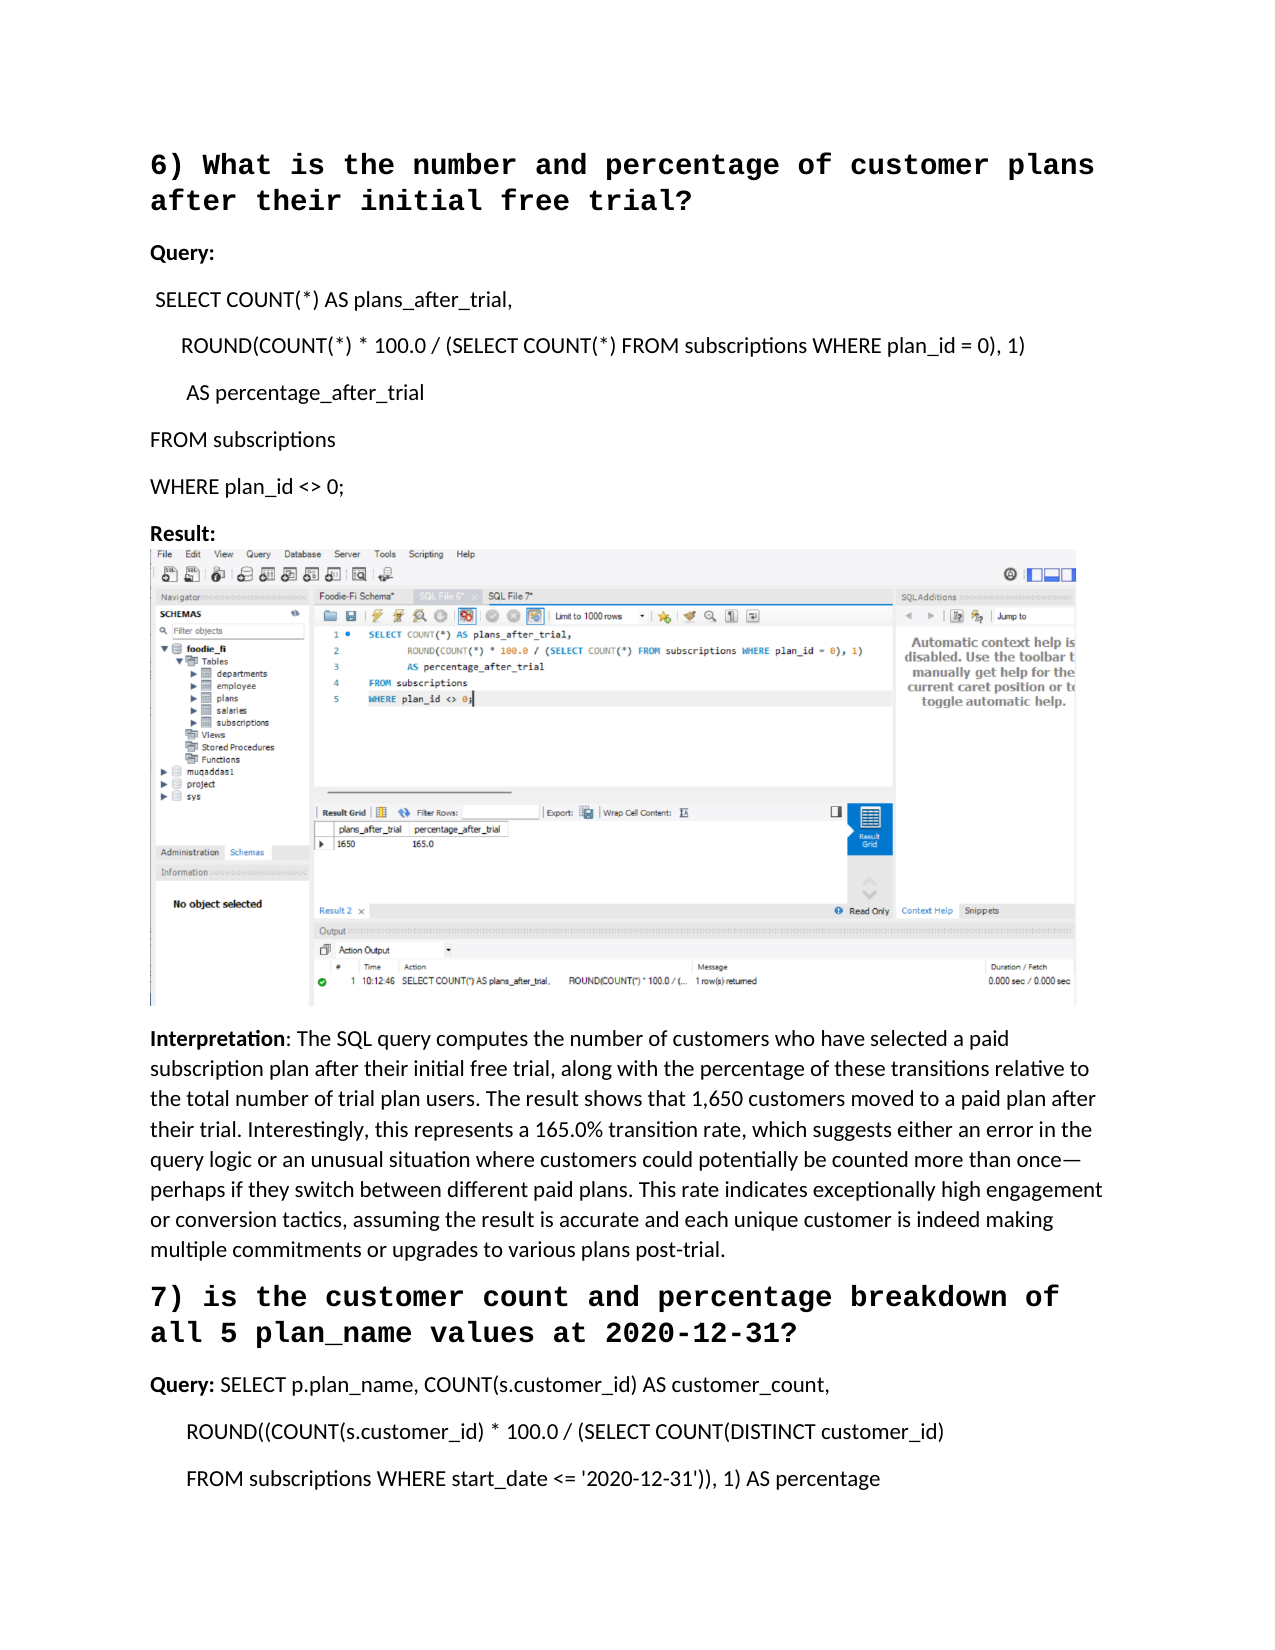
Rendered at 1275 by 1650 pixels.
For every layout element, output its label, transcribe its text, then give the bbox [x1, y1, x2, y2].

picture [150, 549, 1077, 1006]
text FROM subscriptions WHERE start_date <= '2020-12-31')), 1) AS percentage [150, 1464, 1125, 1492]
text ROUND((COUNT(s.customer_id) * 100.0 / (SELECT COUNT(DISTINCT customer_id) [150, 1417, 1125, 1445]
text Query: [150, 238, 1125, 266]
text AS percentage_after_trial [150, 378, 1125, 407]
text FROM subscriptions [150, 425, 1125, 453]
text SELECT COUNT(*) AS plans_after_trial, [150, 285, 1125, 313]
text ROUND(COUNT(*) * 100.0 / (SELECT COUNT(*) FROM subscriptions WHERE plan_id = 0), 1) [150, 332, 1125, 360]
text 6) What is the number and percentage of customer plans after their initial free trial? [150, 150, 1125, 219]
text Query: SELECT p.plan_name, COUNT(s.customer_id) AS customer_count, [150, 1370, 1125, 1398]
text 7) is the customer count and percentage breakdown of all 5 plan_name values at 2020-12-31? [150, 1282, 1125, 1351]
text WHERE plan_id <> 0; [150, 472, 1125, 500]
text Interpretation: The SQL query computes the number of customers who have selected a paid subscription plan after their initial free trial, along with the percentage of these transitions relative to the total number of trial plan users. The result shows that 1,650 customers moved to a paid plan after their trial. Interestingly, this represents a 165.0% transition rate, which suggests either an error in the query logic or an unusual situation where customers could potentially be counted more than once—perhaps if they switch between different paid plans. This rate indicates exceptionally high engagement or conversion tactics, assuming the result is accurate and each unique customer is indeed making multiple commitments or upgrades to various plans post-trial. [150, 1024, 1125, 1264]
